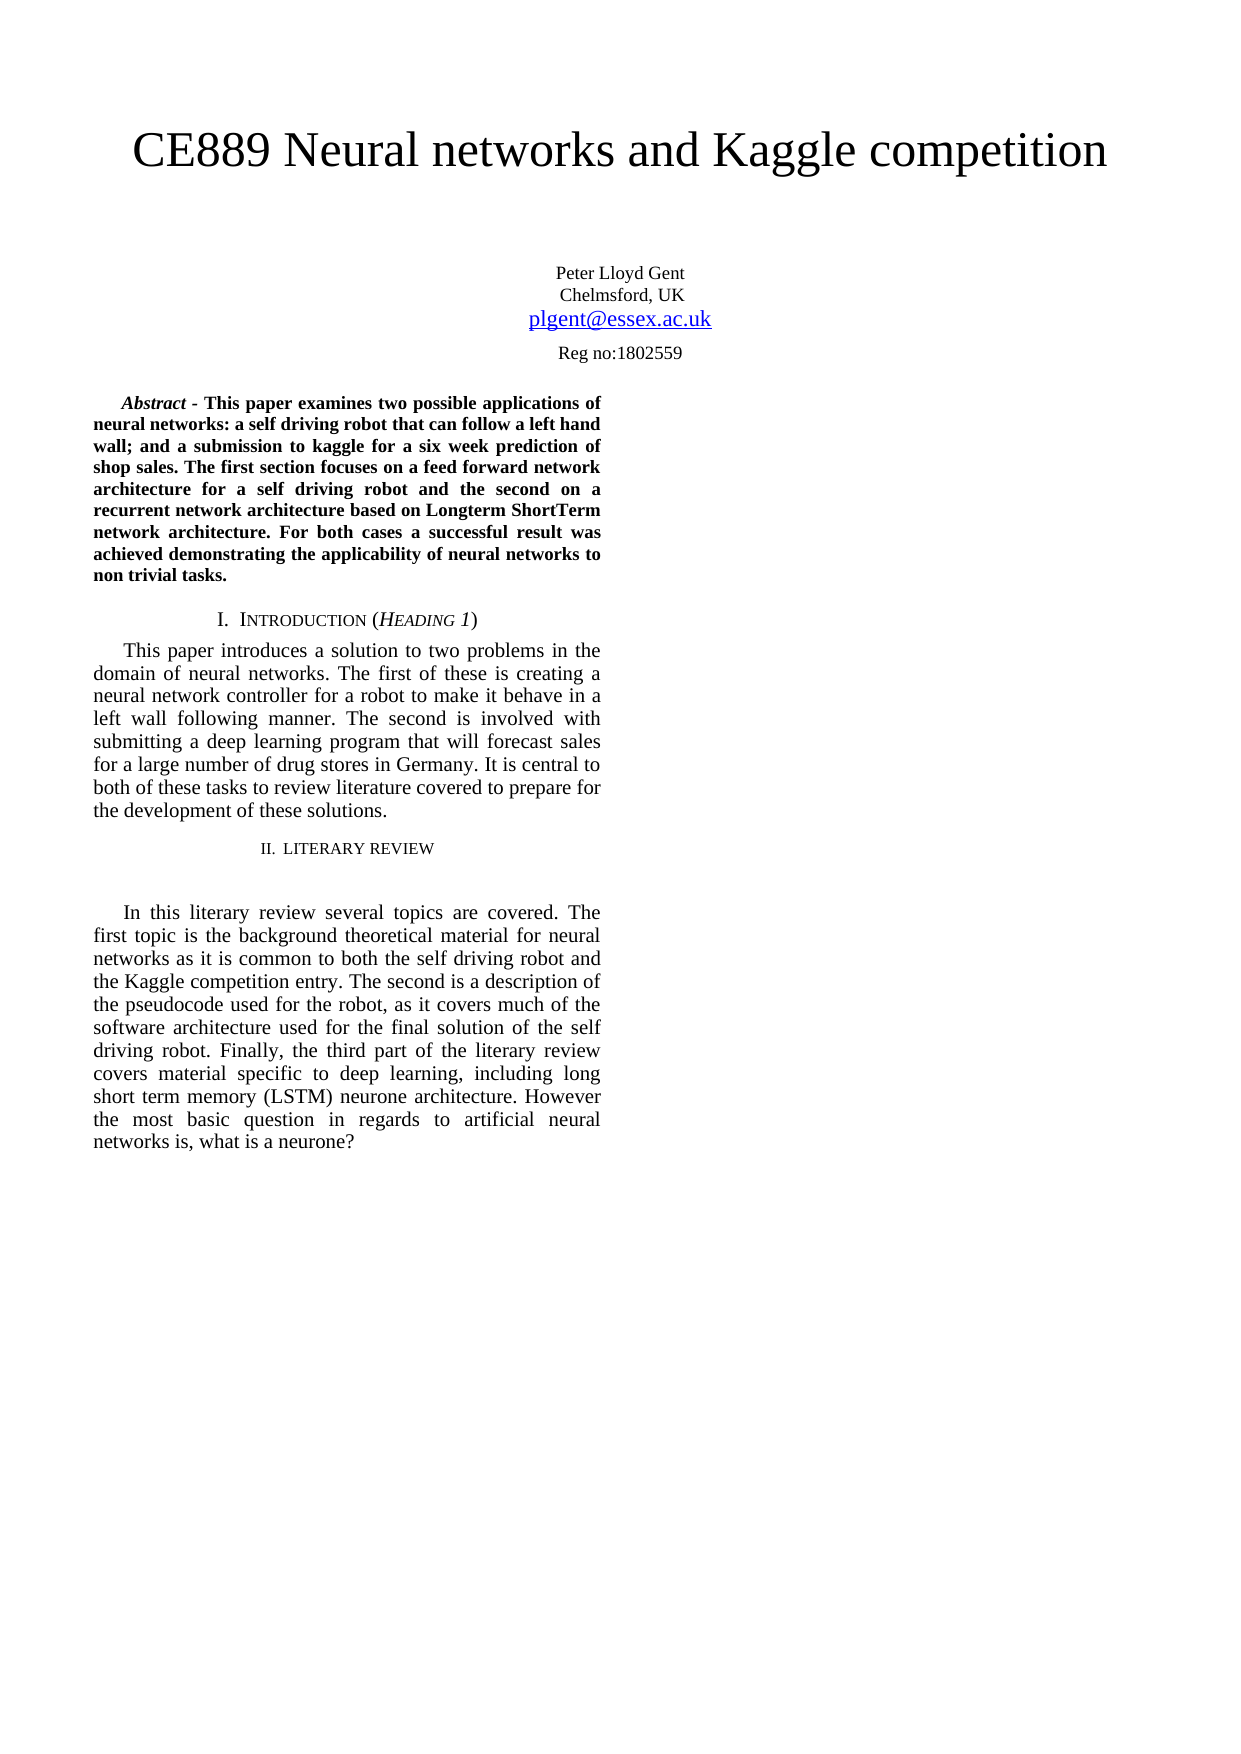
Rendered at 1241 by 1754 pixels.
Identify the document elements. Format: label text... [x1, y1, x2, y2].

text Reg no:1802559 [469, 342, 771, 363]
text Abstract - This paper examines two possible applications of neural networks: a self driving robot that can follow a left hand wall; and a submission to kaggle for a six week prediction of shop sales. The first section focuses on a feed forward network architecture for a self driving robot and the second on a recurrent network architecture based on Longterm ShortTerm network architecture. For both cases a successful result was achieved demonstrating the applicability of neural networks to non trivial tasks. [93, 392, 601, 586]
text In this literary review several topics are covered. The first topic is the background theoretical material for neural networks as it is common to both the self driving robot and the Kaggle competition entry. The second is a description of the pseudocode used for the robot, as it covers much of the software architecture used for the final solution of the self driving robot. Finally, the third part of the literary review covers material specific to deep learning, including long short term memory (LSTM) neurone architecture. However the most basic question in regards to artificial neural networks is, what is a neurone? [93, 902, 601, 1153]
subtitle LITERARY REVIEW [93, 839, 601, 858]
text This paper introduces a solution to two problems in the domain of neural networks. The first of these is creating a neural network controller for a robot to make it behave in a left wall following manner. The second is involved with submitting a deep learning program that will forecast sales for a large number of drug stores in Germany. It is central to both of these tasks to review literature covered to prepare for the development of these solutions. [93, 639, 601, 822]
subtitle Introduction (Heading 1) [93, 606, 601, 631]
title CE889 Neural networks and Kaggle competition [93, 119, 1147, 177]
text Peter Lloyd Gent Chelmsford, UK plgent@essex.ac.uk [469, 262, 771, 331]
